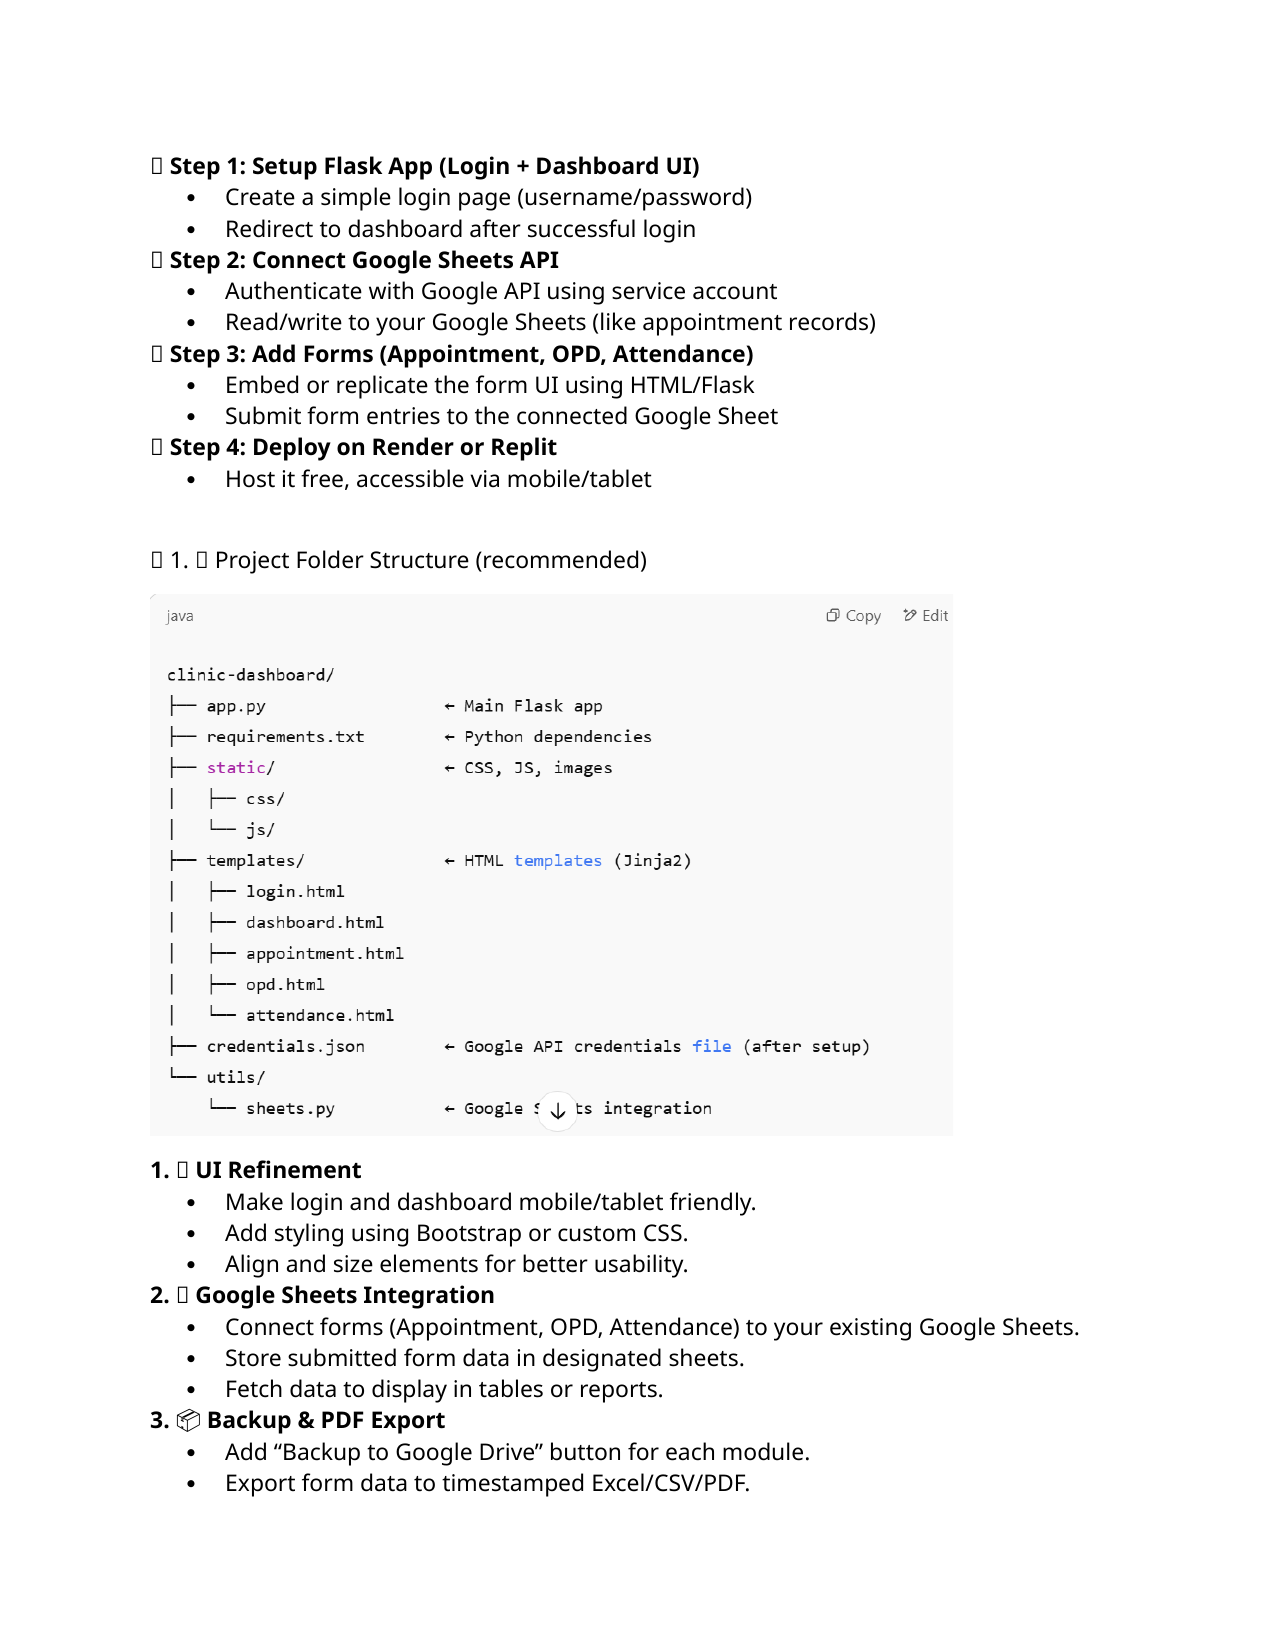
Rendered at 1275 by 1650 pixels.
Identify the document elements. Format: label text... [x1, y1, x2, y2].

text ✅ 1. 📁 Project Folder Structure (recommended) [150, 544, 1125, 575]
list Redirect to dashboard after successful login [187, 212, 1125, 244]
list Export form data to timestamped Excel/CSV/PDF. [187, 1467, 1125, 1498]
text 1. 🔧 UI Refinement [150, 1154, 1125, 1186]
text ✅ Step 1: Setup Flask App (Login + Dashboard UI) [150, 150, 1125, 181]
text 2. 📄 Google Sheets Integration [150, 1279, 1125, 1311]
text ✅ Step 3: Add Forms (Appointment, OPD, Attendance) [150, 337, 1125, 369]
list Authenticate with Google API using service account [187, 275, 1125, 306]
list Store submitted form data in designated sheets. [187, 1342, 1125, 1373]
text ✅ Step 2: Connect Google Sheets API [150, 244, 1125, 275]
text 3. 📦 Backup & PDF Export [150, 1404, 1125, 1436]
list Read/write to your Google Sheets (like appointment records) [187, 306, 1125, 337]
list Add styling using Bootstrap or custom CSS. [187, 1217, 1125, 1248]
list Make login and dashboard mobile/tablet friendly. [187, 1186, 1125, 1217]
list Embed or replicate the form UI using HTML/Flask [187, 369, 1125, 400]
list Host it free, accessible via mobile/tablet [187, 462, 1125, 494]
list Create a simple login page (username/password) [187, 181, 1125, 212]
list Connect forms (Appointment, OPD, Attendance) to your existing Google Sheets. [187, 1311, 1125, 1342]
list Submit form entries to the connected Google Sheet [187, 400, 1125, 431]
list Add “Backup to Google Drive” button for each module. [187, 1436, 1125, 1467]
list Fetch data to display in tables or reports. [187, 1373, 1125, 1404]
text ✅ Step 4: Deploy on Render or Replit [150, 431, 1125, 462]
picture [150, 594, 954, 1136]
list Align and size elements for better usability. [187, 1248, 1125, 1279]
